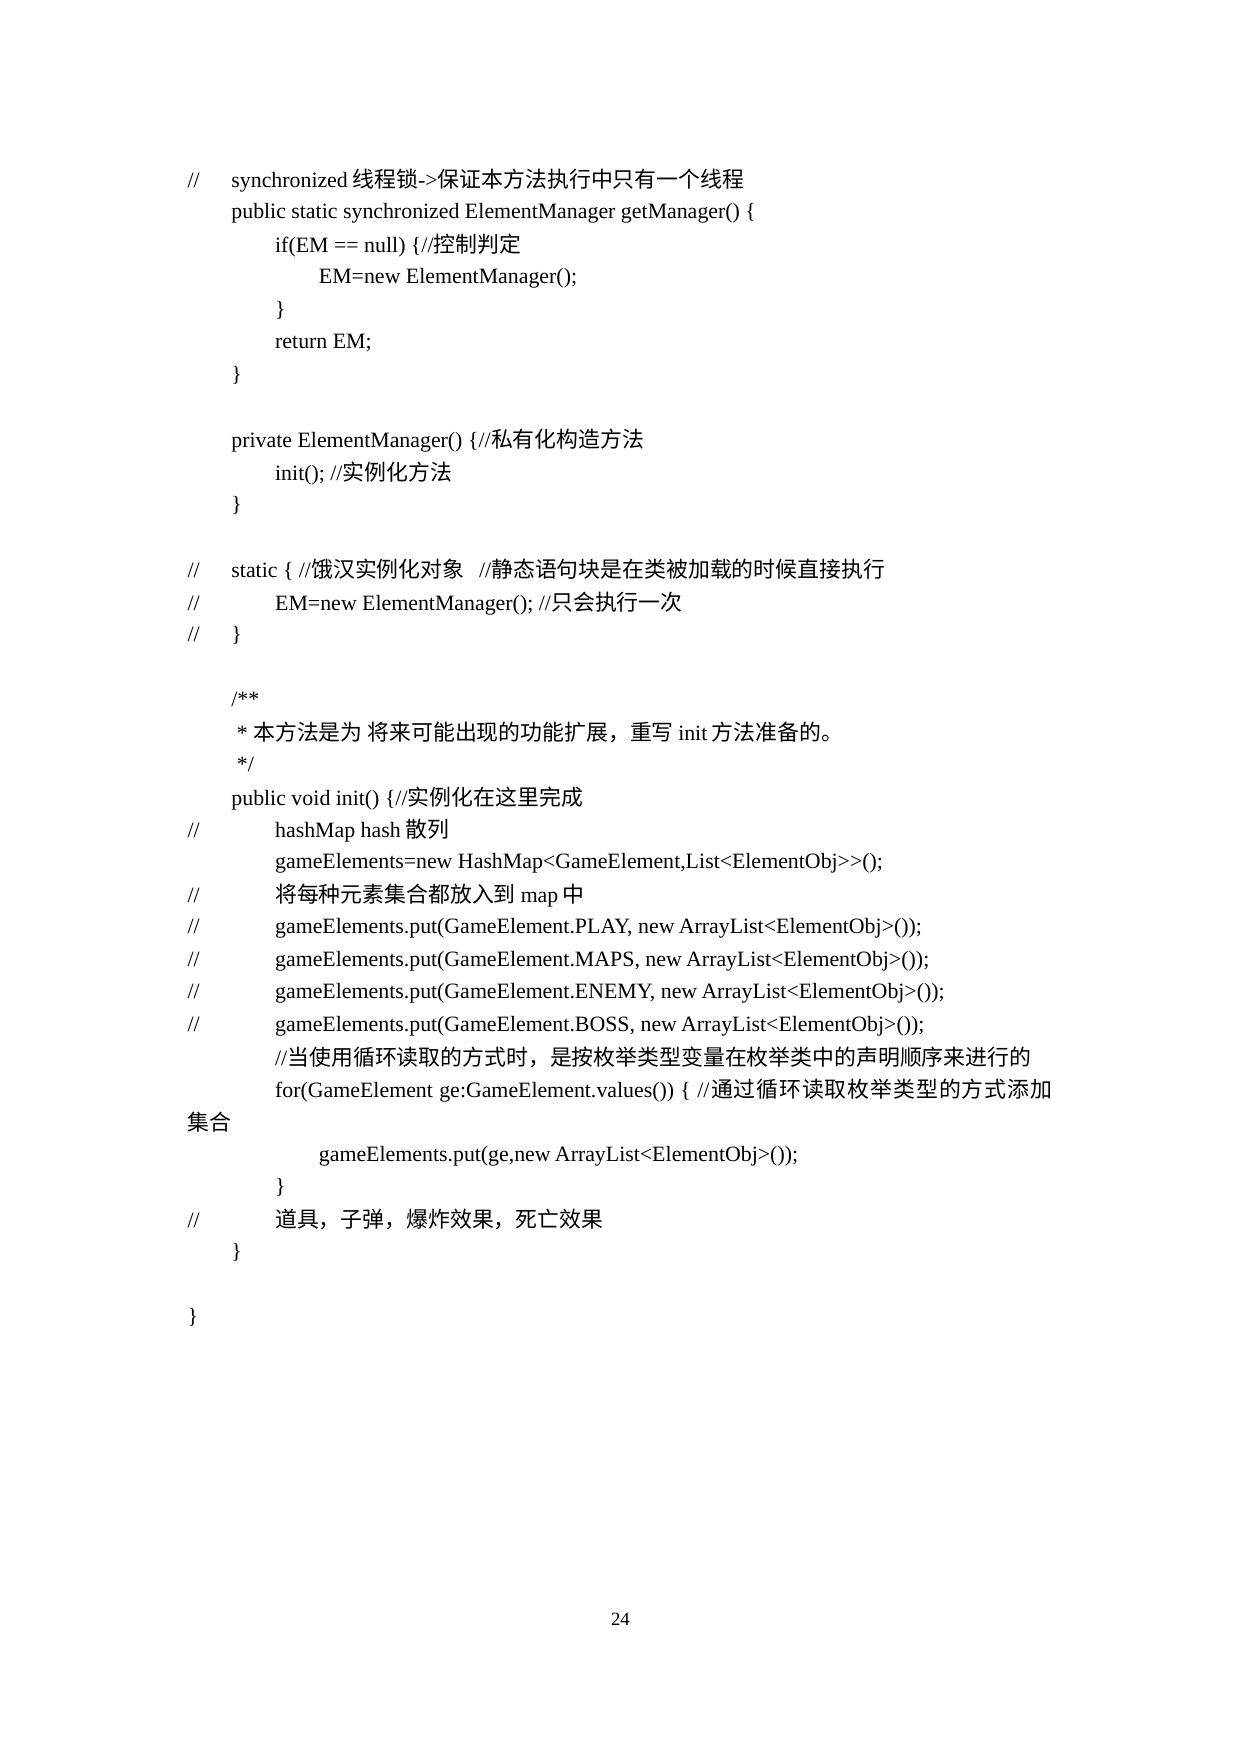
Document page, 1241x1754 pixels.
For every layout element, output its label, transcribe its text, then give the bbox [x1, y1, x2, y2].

text } [187, 487, 1053, 519]
text // EM=new ElementManager(); //只会执行一次 [187, 584, 1053, 617]
text // 道具，子弹，爆炸效果，死亡效果 [187, 1202, 1053, 1234]
text public void init() {//实例化在这里完成 [187, 779, 1053, 812]
text // static { //饿汉实例化对象 //静态语句块是在类被加载的时候直接执行 [187, 552, 1053, 584]
text // gameElements.put(GameElement.PLAY, new ArrayList<ElementObj>()); [187, 909, 1053, 942]
text init(); //实例化方法 [187, 454, 1053, 487]
text } [187, 1169, 1053, 1202]
text } [187, 1234, 1053, 1267]
text } [187, 357, 1053, 389]
text // gameElements.put(GameElement.BOSS, new ArrayList<ElementObj>()); [187, 1007, 1053, 1039]
text gameElements=new HashMap<GameElement,List<ElementObj>>(); [187, 844, 1053, 877]
text * 本方法是为 将来可能出现的功能扩展，重写init方法准备的。 [187, 714, 1053, 747]
text // } [187, 617, 1053, 649]
text // synchronized线程锁->保证本方法执行中只有一个线程 [187, 162, 1053, 194]
text // 将每种元素集合都放入到 map中 [187, 877, 1053, 909]
text return EM; [187, 324, 1053, 357]
text public static synchronized ElementManager getManager() { [187, 194, 1053, 227]
text // gameElements.put(GameElement.ENEMY, new ArrayList<ElementObj>()); [187, 974, 1053, 1007]
text /** [187, 682, 1053, 714]
text // gameElements.put(GameElement.MAPS, new ArrayList<ElementObj>()); [187, 942, 1053, 974]
text gameElements.put(ge,new ArrayList<ElementObj>()); [187, 1137, 1053, 1169]
text EM=new ElementManager(); [187, 259, 1053, 292]
text // hashMap hash散列 [187, 812, 1053, 844]
text */ [187, 747, 1053, 779]
text for(GameElement ge:GameElement.values()) { //通过循环读取枚举类型的方式添加集合 [187, 1072, 1053, 1137]
text //当使用循环读取的方式时，是按枚举类型变量在枚举类中的声明顺序来进行的 [187, 1039, 1053, 1072]
text private ElementManager() {//私有化构造方法 [187, 422, 1053, 454]
text } [187, 292, 1053, 324]
text } [187, 1299, 1053, 1332]
text if(EM == null) {//控制判定 [187, 227, 1053, 259]
